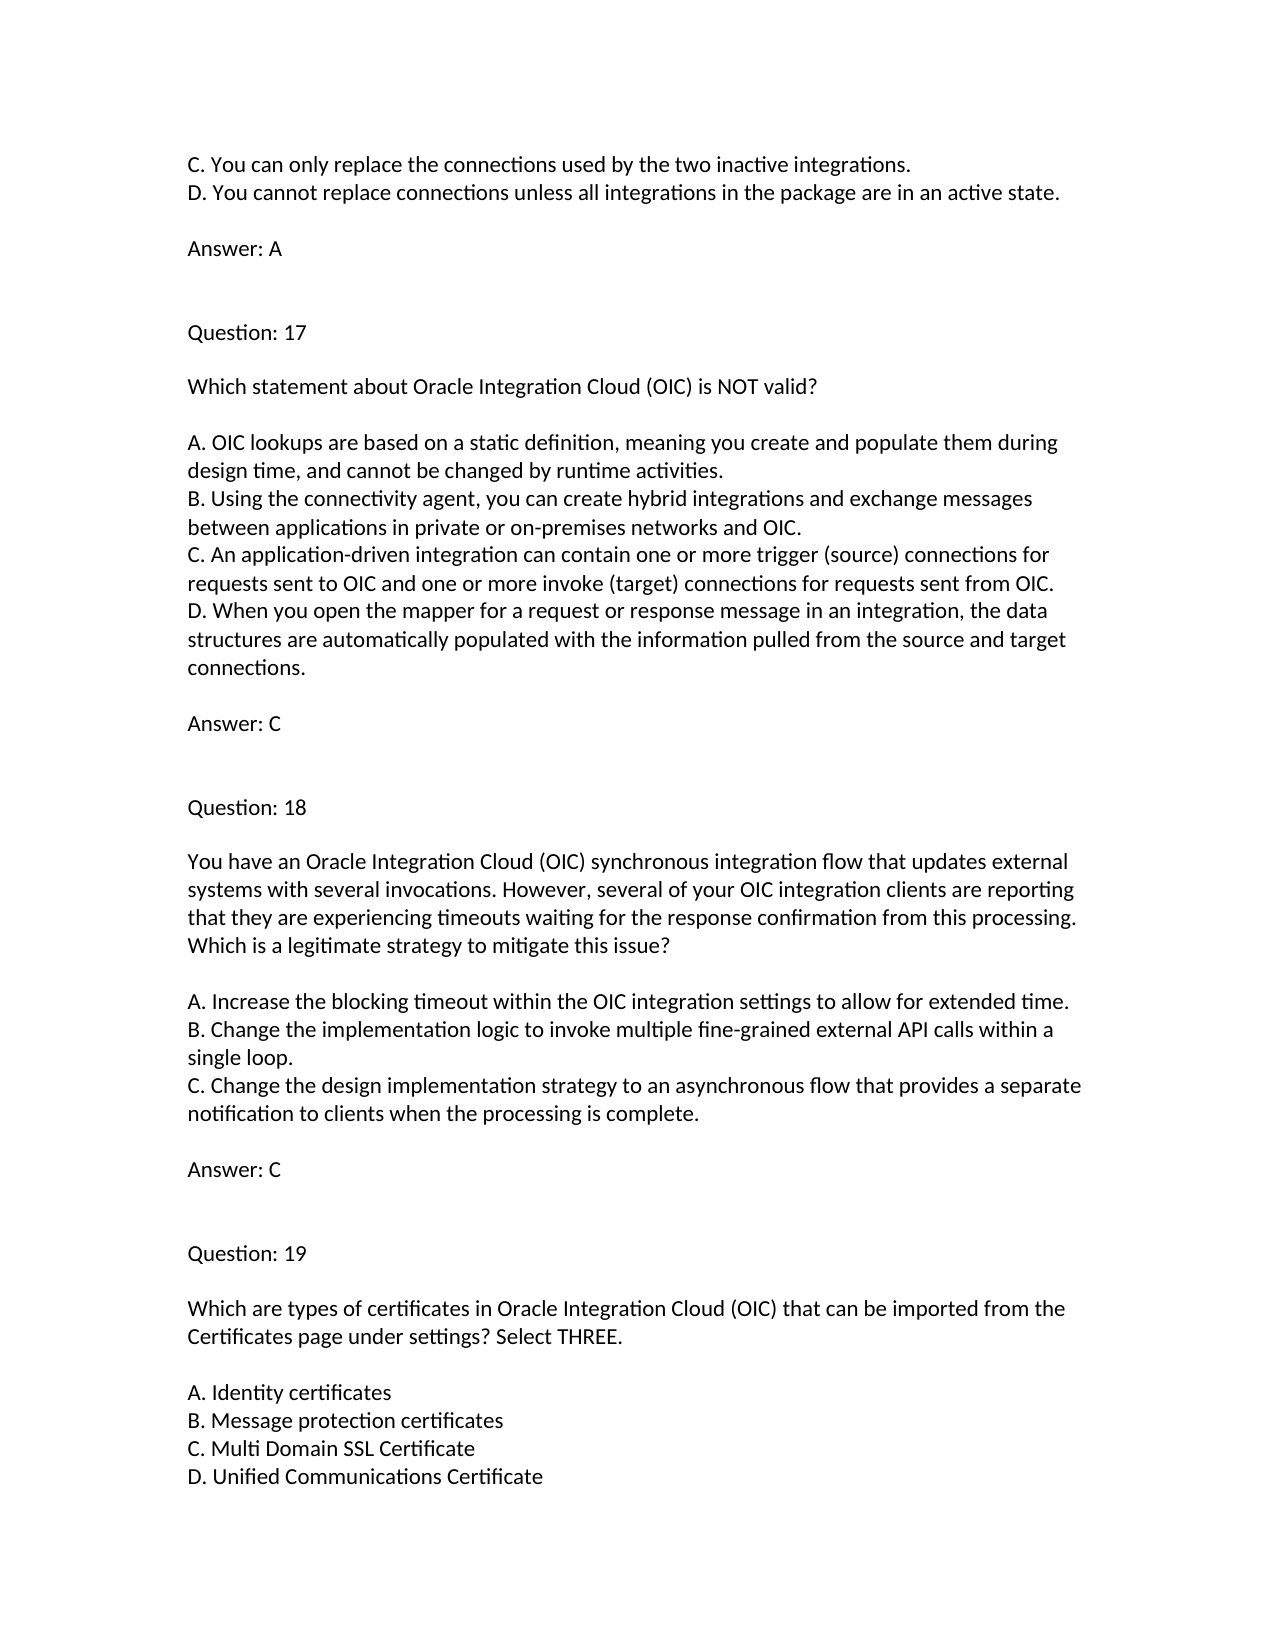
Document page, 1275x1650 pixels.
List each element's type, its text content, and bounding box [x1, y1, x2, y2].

text Answer: C [187, 1155, 1087, 1183]
text Which are types of certificates in Oracle Integration Cloud (OIC) that can be imported from the Certificates page under settings? Select THREE. [187, 1294, 1087, 1350]
text Answer: A [187, 234, 1087, 262]
text B. Message protection certificates [187, 1406, 1087, 1434]
text C. Multi Domain SSL Certificate [187, 1434, 1087, 1462]
text B. Change the implementation logic to invoke multiple fine-grained external API calls within a single loop. [187, 1015, 1087, 1071]
text B. Using the connectivity agent, you can create hybrid integrations and exchange messages between applications in private or on-premises networks and OIC. [187, 484, 1087, 541]
text A. OIC lookups are based on a static definition, meaning you create and populate them during design time, and cannot be changed by runtime activities. [187, 428, 1087, 484]
text C. Change the design implementation strategy to an asynchronous flow that provides a separate notification to clients when the processing is complete. [187, 1071, 1087, 1127]
text You have an Oracle Integration Cloud (OIC) synchronous integration flow that updates external systems with several invocations. However, several of your OIC integration clients are reporting that they are experiencing timeouts waiting for the response confirmation from this processing. Which is a legitimate strategy to mitigate this issue? [187, 847, 1087, 959]
text D. You cannot replace connections unless all integrations in the package are in an active state. [187, 178, 1087, 206]
text Question: 17 [187, 290, 1087, 346]
text C. You can only replace the connections used by the two inactive integrations. [187, 150, 1087, 178]
text Which statement about Oracle Integration Cloud (OIC) is NOT valid? [187, 372, 1087, 401]
text Answer: C [187, 709, 1087, 737]
text Question: 18 [187, 765, 1087, 821]
text A. Identity certificates [187, 1378, 1087, 1406]
text A. Increase the blocking timeout within the OIC integration settings to allow for extended time. [187, 987, 1087, 1015]
text D. When you open the mapper for a request or response message in an integration, the data structures are automatically populated with the information pulled from the source and target connections. [187, 597, 1087, 681]
text C. An application-driven integration can contain one or more trigger (source) connections for requests sent to OIC and one or more invoke (target) connections for requests sent from OIC. [187, 541, 1087, 597]
text Question: 19 [187, 1211, 1087, 1267]
text D. Unified Communications Certificate [187, 1462, 1087, 1490]
